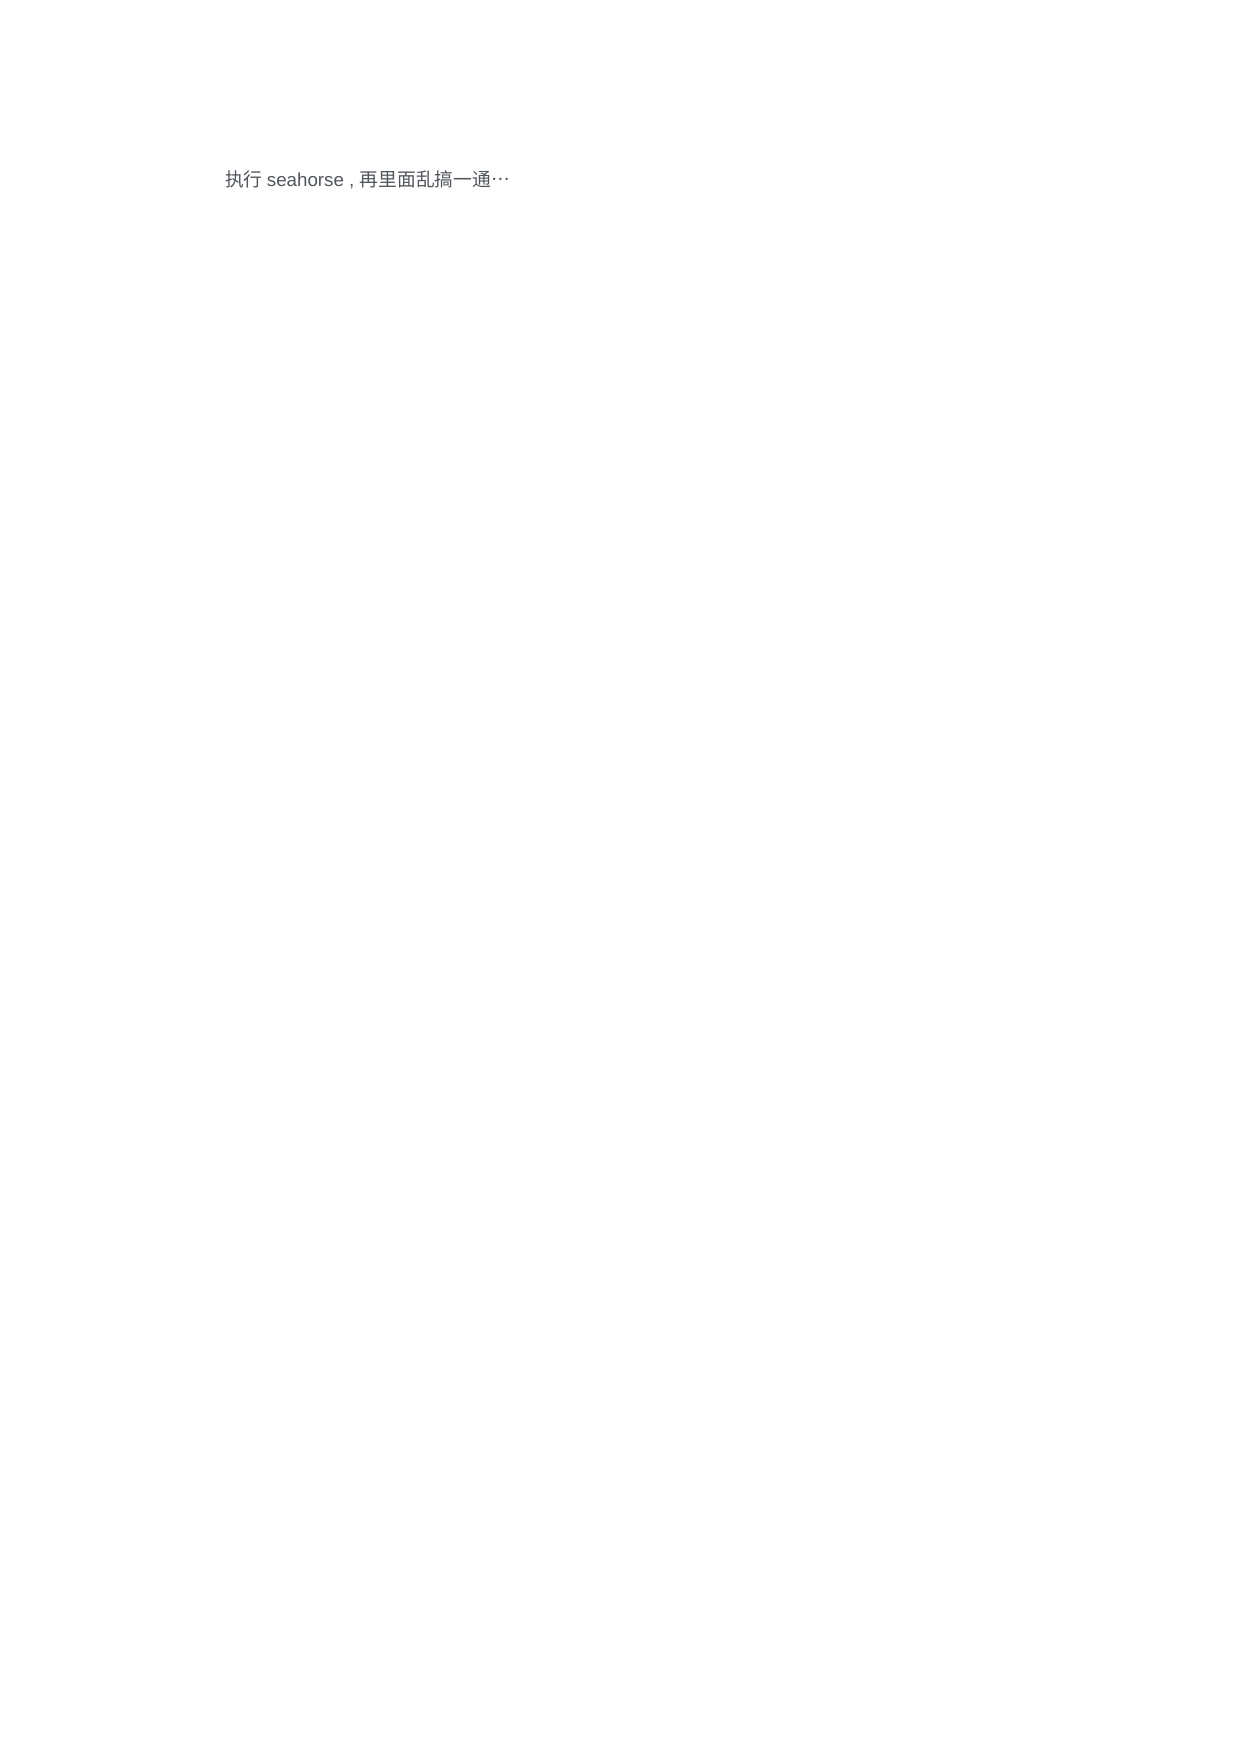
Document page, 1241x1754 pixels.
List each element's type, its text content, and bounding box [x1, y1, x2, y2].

list 执行 seahorse , 再里面乱搞一通… [225, 162, 1053, 194]
